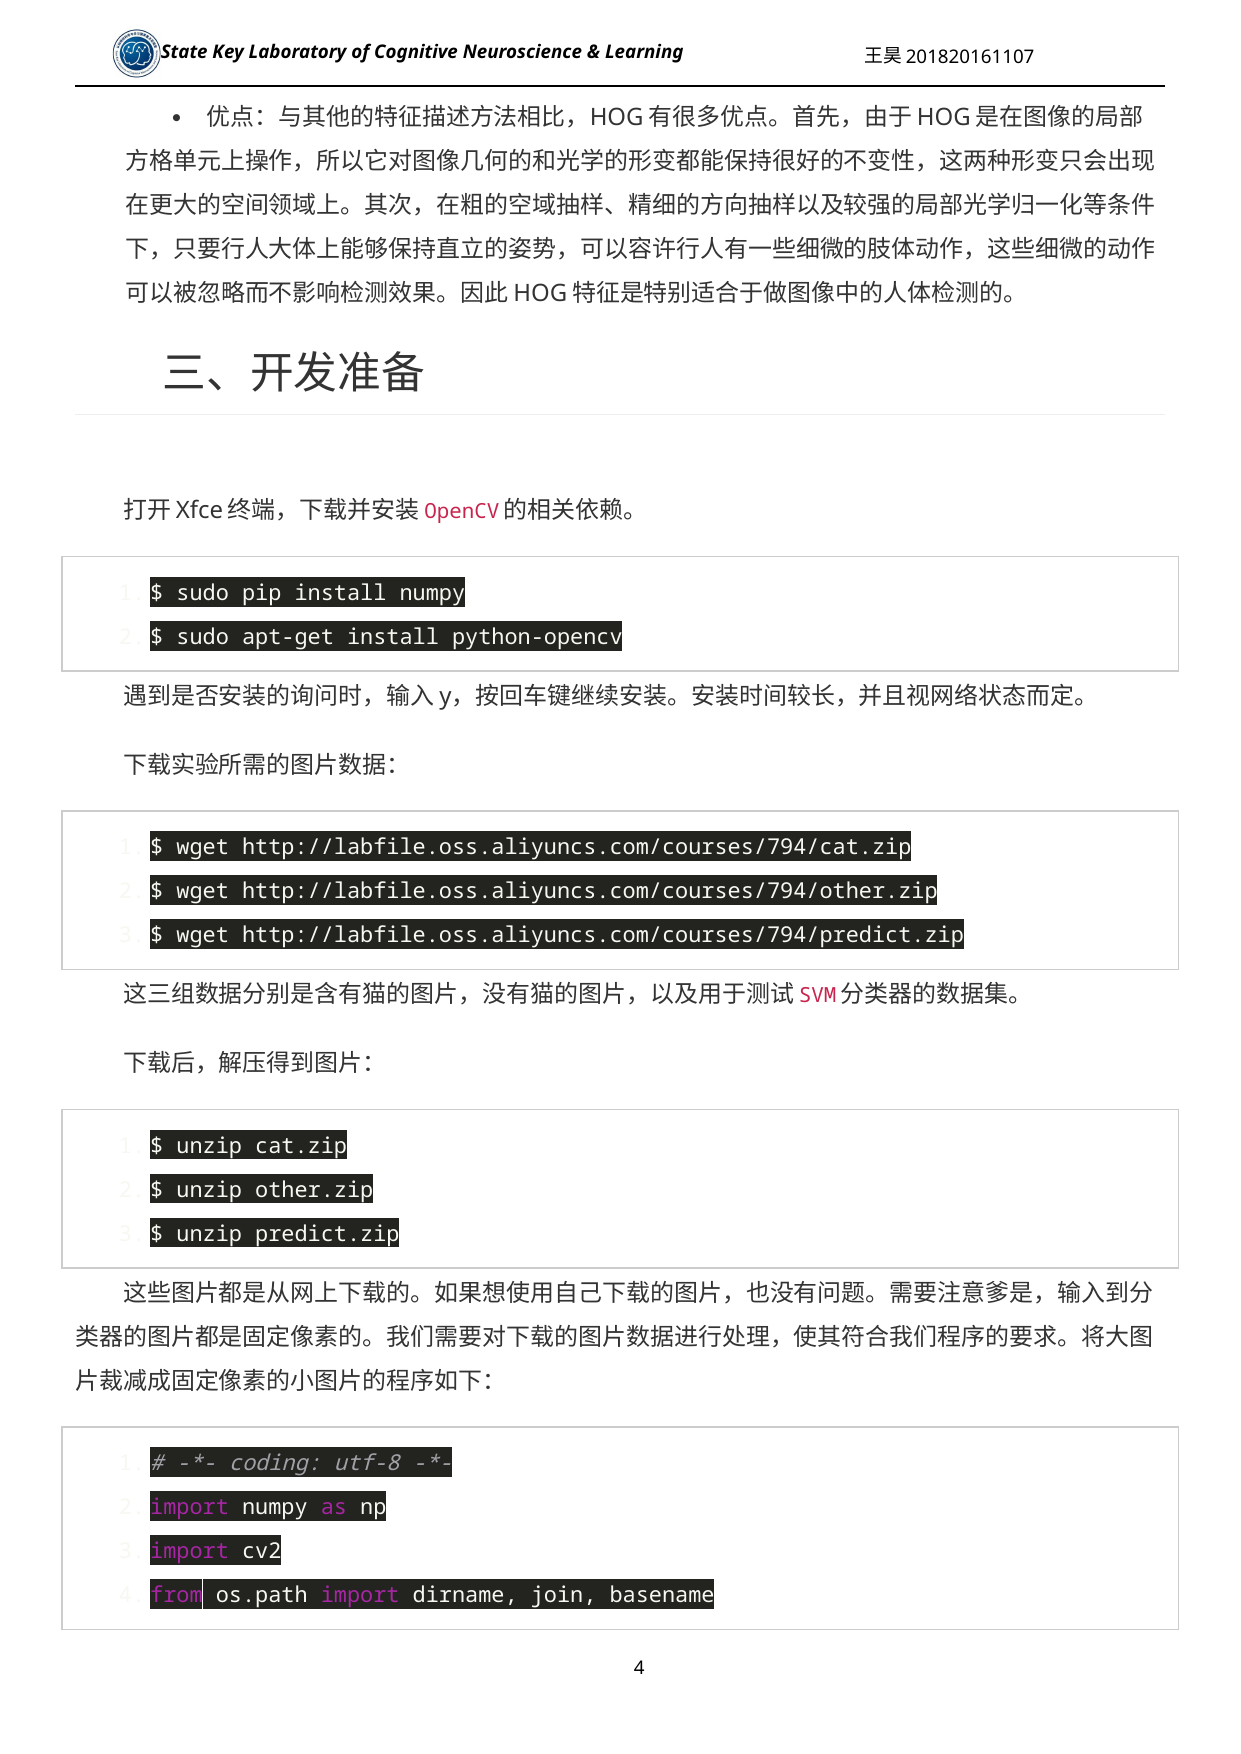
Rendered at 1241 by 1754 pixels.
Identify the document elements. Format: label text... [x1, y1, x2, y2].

list # -*- coding: utf-8 -*- [63, 1428, 1178, 1484]
text 打开Xfce终端，下载并安装OpenCV的相关依赖。 [75, 487, 1165, 531]
list $ sudo apt-get install python-opencv [63, 600, 1178, 670]
text 下载后，解压得到图片： [75, 1039, 1165, 1083]
subtitle 三、开发准备 [75, 326, 1165, 414]
list $ unzip cat.zip [63, 1110, 1178, 1167]
picture [112, 29, 161, 78]
list import numpy as np [75, 1484, 1165, 1528]
text 遇到是否安装的询问时，输入y，按回车键继续安装。安装时间较长，并且视网络状态而定。 [75, 672, 1165, 716]
list from os.path import dirname, join, basename [63, 1558, 1178, 1629]
text 下载实验所需的图片数据： [75, 741, 1165, 785]
list $ unzip predict.zip [63, 1197, 1178, 1267]
list $ wget http://labfile.oss.aliyuncs.com/courses/794/other.zip [75, 868, 1165, 898]
text 这三组数据分别是含有猫的图片，没有猫的图片，以及用于测试SVM分类器的数据集。 [75, 970, 1165, 1014]
text 这些图片都是从网上下载的。如果想使用自己下载的图片，也没有问题。需要注意爹是，输入到分类器的图片都是固定像素的。我们需要对下载的图片数据进行处理，使其符合我们程序的要求。将大图片裁减成固定像素的小图片的程序如下： [75, 1269, 1165, 1401]
list $ wget http://labfile.oss.aliyuncs.com/courses/794/cat.zip [63, 812, 1178, 868]
list import cv2 [75, 1528, 1165, 1558]
list $ sudo pip install numpy [63, 557, 1178, 600]
list $ wget http://labfile.oss.aliyuncs.com/courses/794/predict.zip [63, 898, 1178, 969]
list 优点：与其他的特征描述方法相比，HOG有很多优点。首先，由于HOG是在图像的局部方格单元上操作，所以它对图像几何的和光学的形变都能保持很好的不变性，这两种形变只会出现在更大的空间领域上。其次，在粗的空域抽样、精细的方向抽样以及较强的局部光学归一化等条件下，只要行人大体上能够保持直立的姿势，可以容许行人有一些细微的肢体动作，这些细微的动作可以被忽略而不影响检测效果。因此HOG特征是特别适合于做图像中的人体检测的。 [125, 93, 1165, 313]
list $ unzip other.zip [75, 1167, 1165, 1197]
